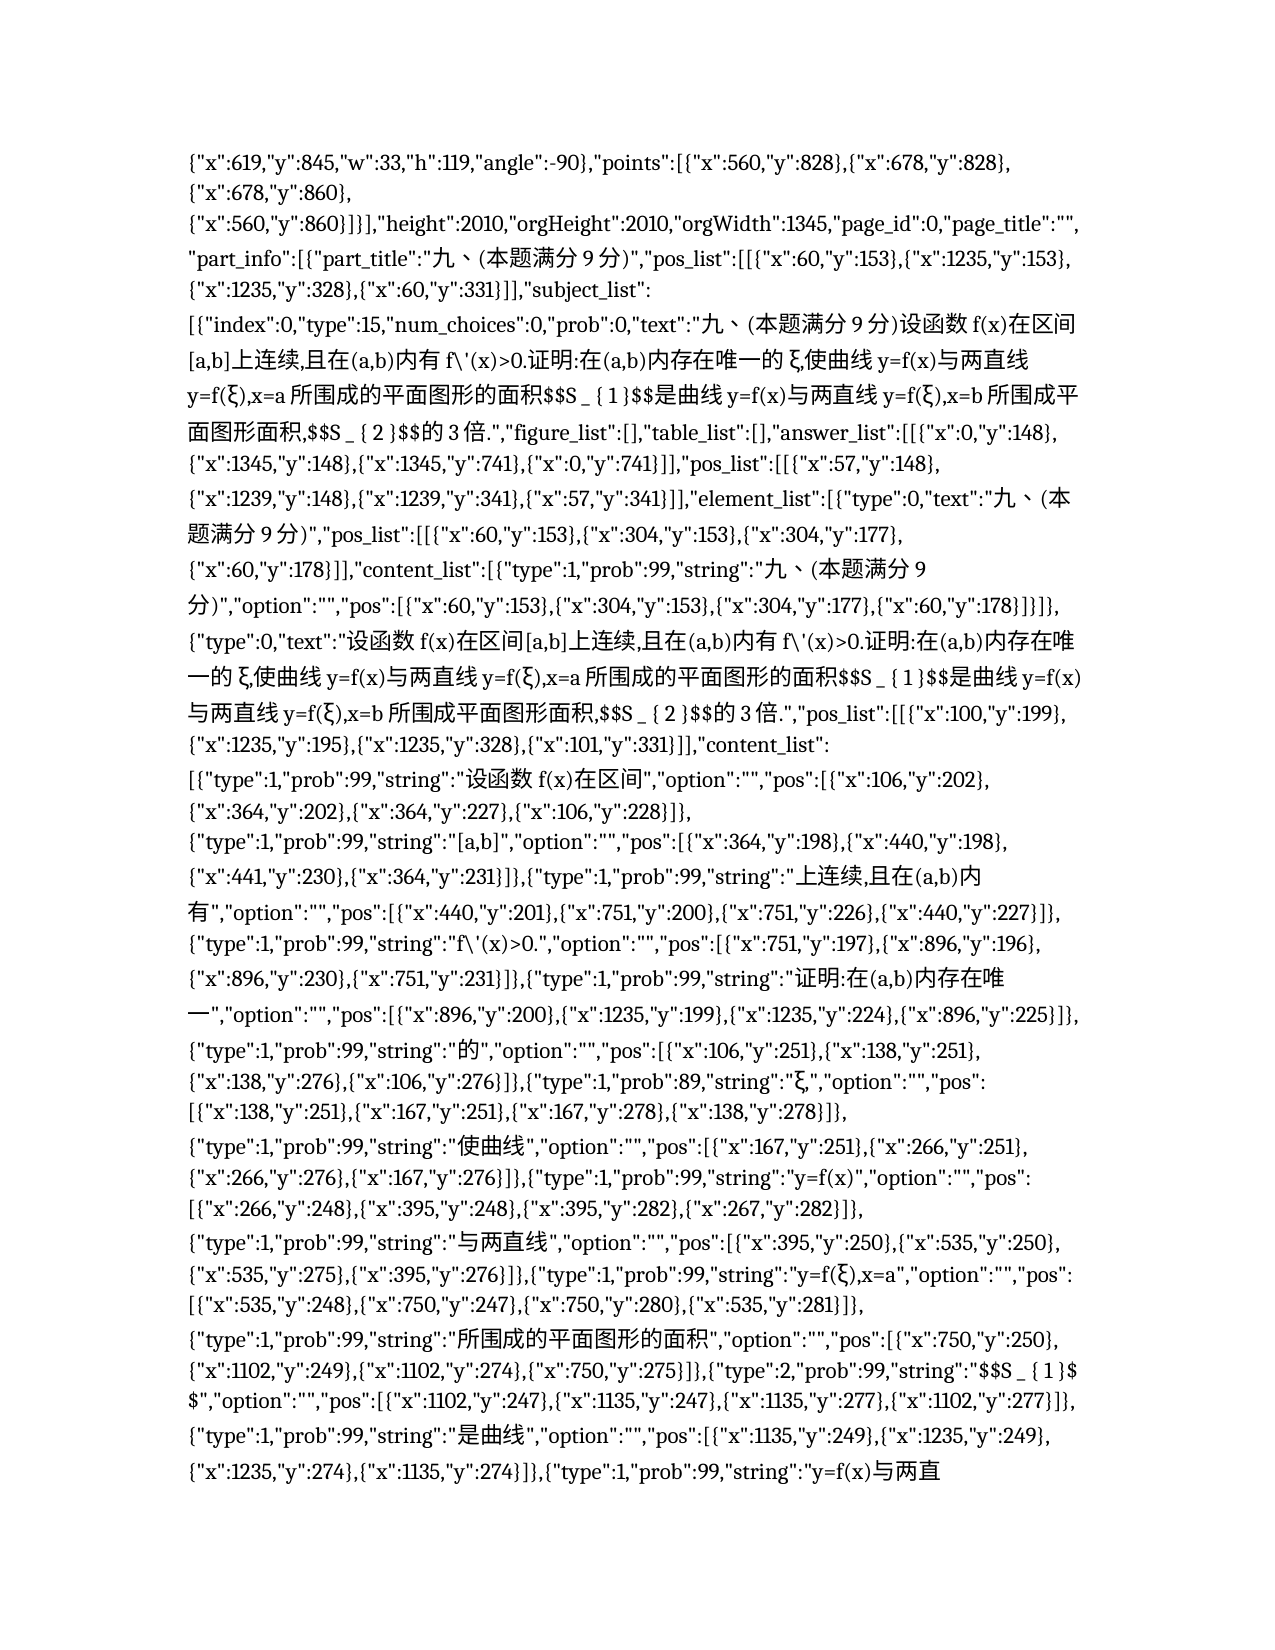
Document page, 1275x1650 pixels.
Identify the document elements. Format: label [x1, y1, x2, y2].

text [187, 150, 1087, 1486]
